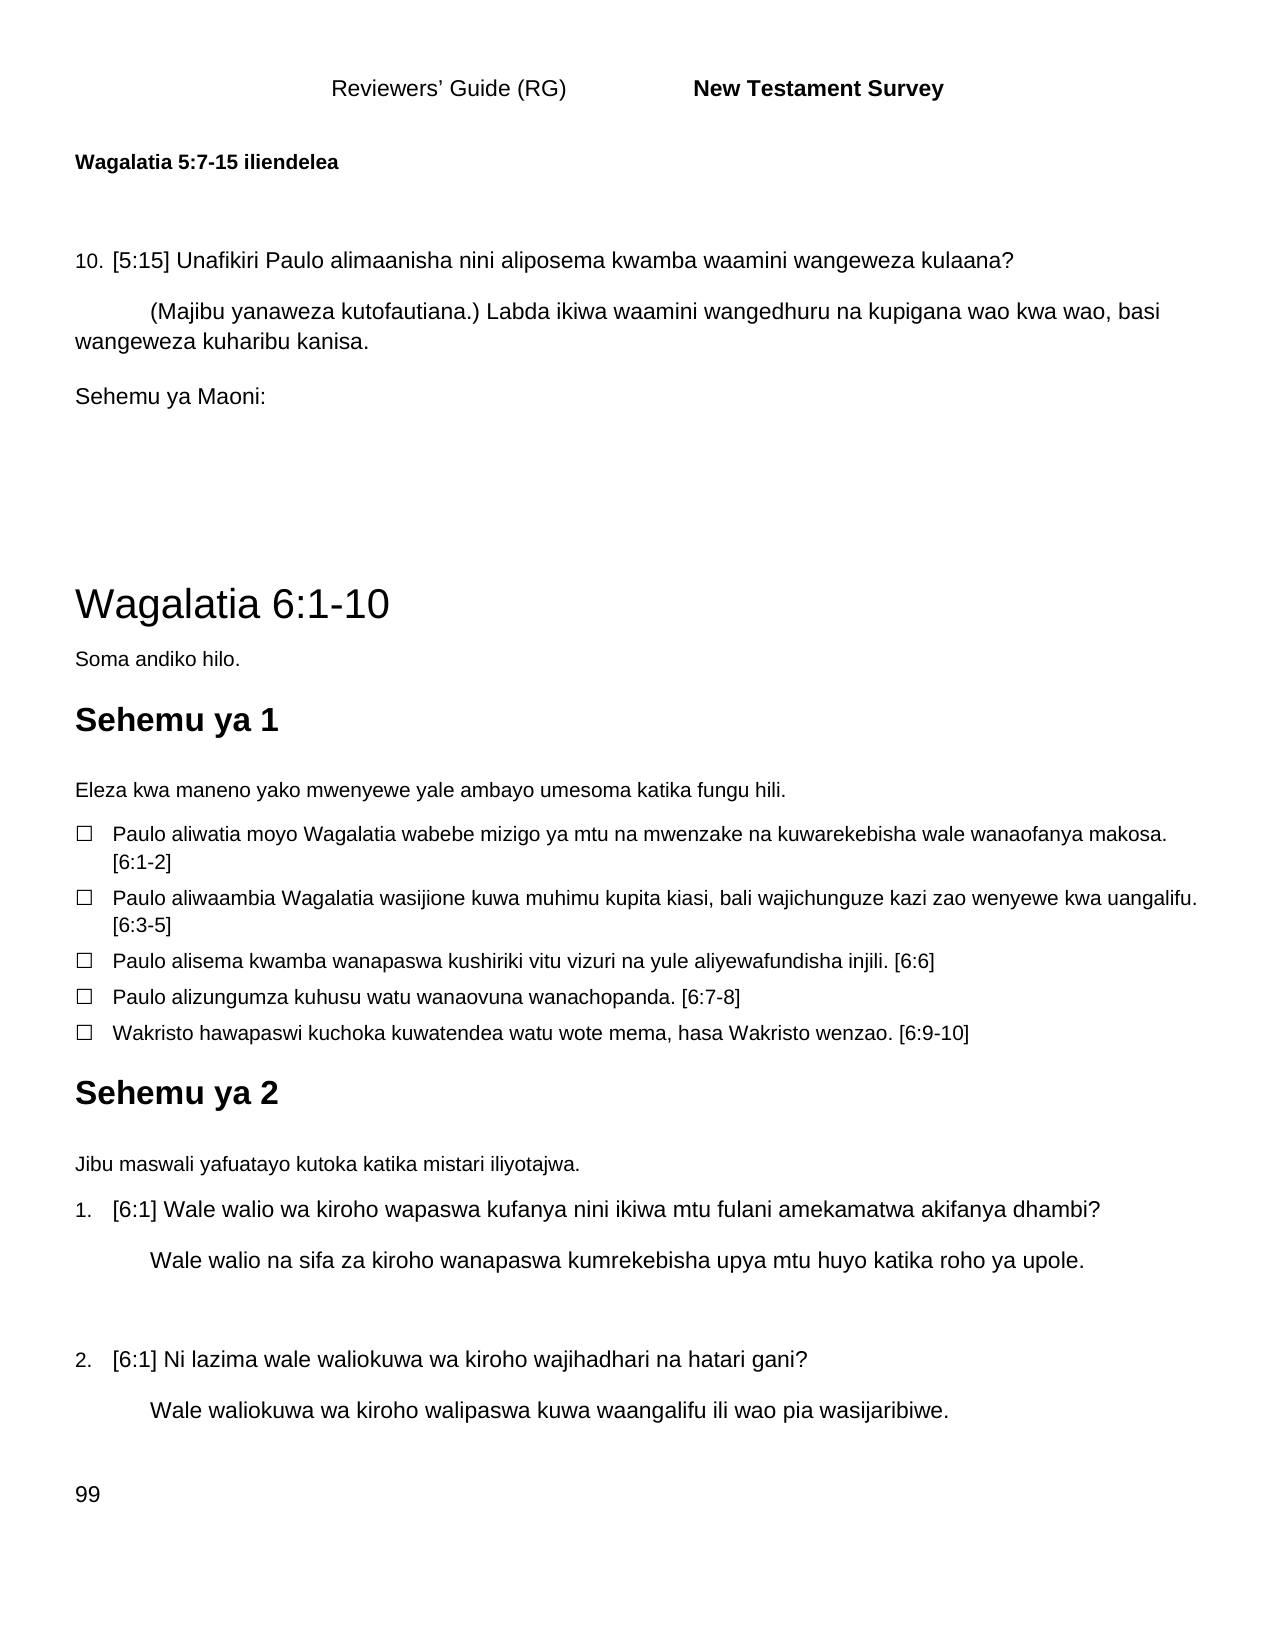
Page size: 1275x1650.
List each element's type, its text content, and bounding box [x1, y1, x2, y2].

text Wale waliokuwa wa kiroho walipaswa kuwa waangalifu ili wao pia wasijaribiwe. [150, 1397, 1200, 1424]
list [6:1] Wale walio wa kiroho wapaswa kufanya nini ikiwa mtu fulani amekamatwa akifanya dhambi? [75, 1196, 1200, 1222]
list Paulo aliwaambia Wagalatia wasijione kuwa muhimu kupita kiasi, bali wajichunguze kazi zao wenyewe kwa uangalifu. [6:3-5] [75, 886, 1200, 937]
text Sehemu ya Maoni: [75, 383, 1200, 409]
text Sehemu ya 1 [75, 699, 1200, 738]
list Paulo alizungumza kuhusu watu wanaovuna wanachopanda. [6:7-8] [75, 985, 1200, 1009]
text (Majibu yanaweza kutofautiana.) Labda ikiwa waamini wangedhuru na kupigana wao kwa wao, basi wangeweza kuharibu kanisa. [75, 298, 1200, 354]
list Paulo alisema kwamba wanapaswa kushiriki vitu vizuri na yule aliyewafundisha injili. [6:6] [75, 949, 1200, 973]
text Soma andiko hilo. [75, 647, 1200, 671]
list [6:1] Ni lazima wale waliokuwa wa kiroho wajihadhari na hatari gani? [75, 1346, 1200, 1373]
text Eleza kwa maneno yako mwenyewe yale ambayo umesoma katika fungu hili. [75, 778, 1200, 802]
text Wale walio na sifa za kiroho wanapaswa kumrekebisha upya mtu huyo katika roho ya upole. [150, 1247, 1200, 1273]
text Wagalatia 5:7-15 iliendelea [75, 150, 1200, 174]
subtitle Wagalatia 6:1-10 [75, 579, 1200, 627]
list [5:15] Unafikiri Paulo alimaanisha nini aliposema kwamba waamini wangeweza kulaana? [75, 247, 1200, 273]
list Paulo aliwatia moyo Wagalatia wabebe mizigo ya mtu na mwenzake na kuwarekebisha wale wanaofanya makosa. [6:1-2] [75, 822, 1200, 874]
list Wakristo hawapaswi kuchoka kuwatendea watu wote mema, hasa Wakristo wenzao. [6:9-10] [75, 1021, 1200, 1044]
text Sehemu ya 2 [75, 1073, 1200, 1112]
text Jibu maswali yafuatayo kutoka katika mistari iliyotajwa. [75, 1152, 1200, 1176]
